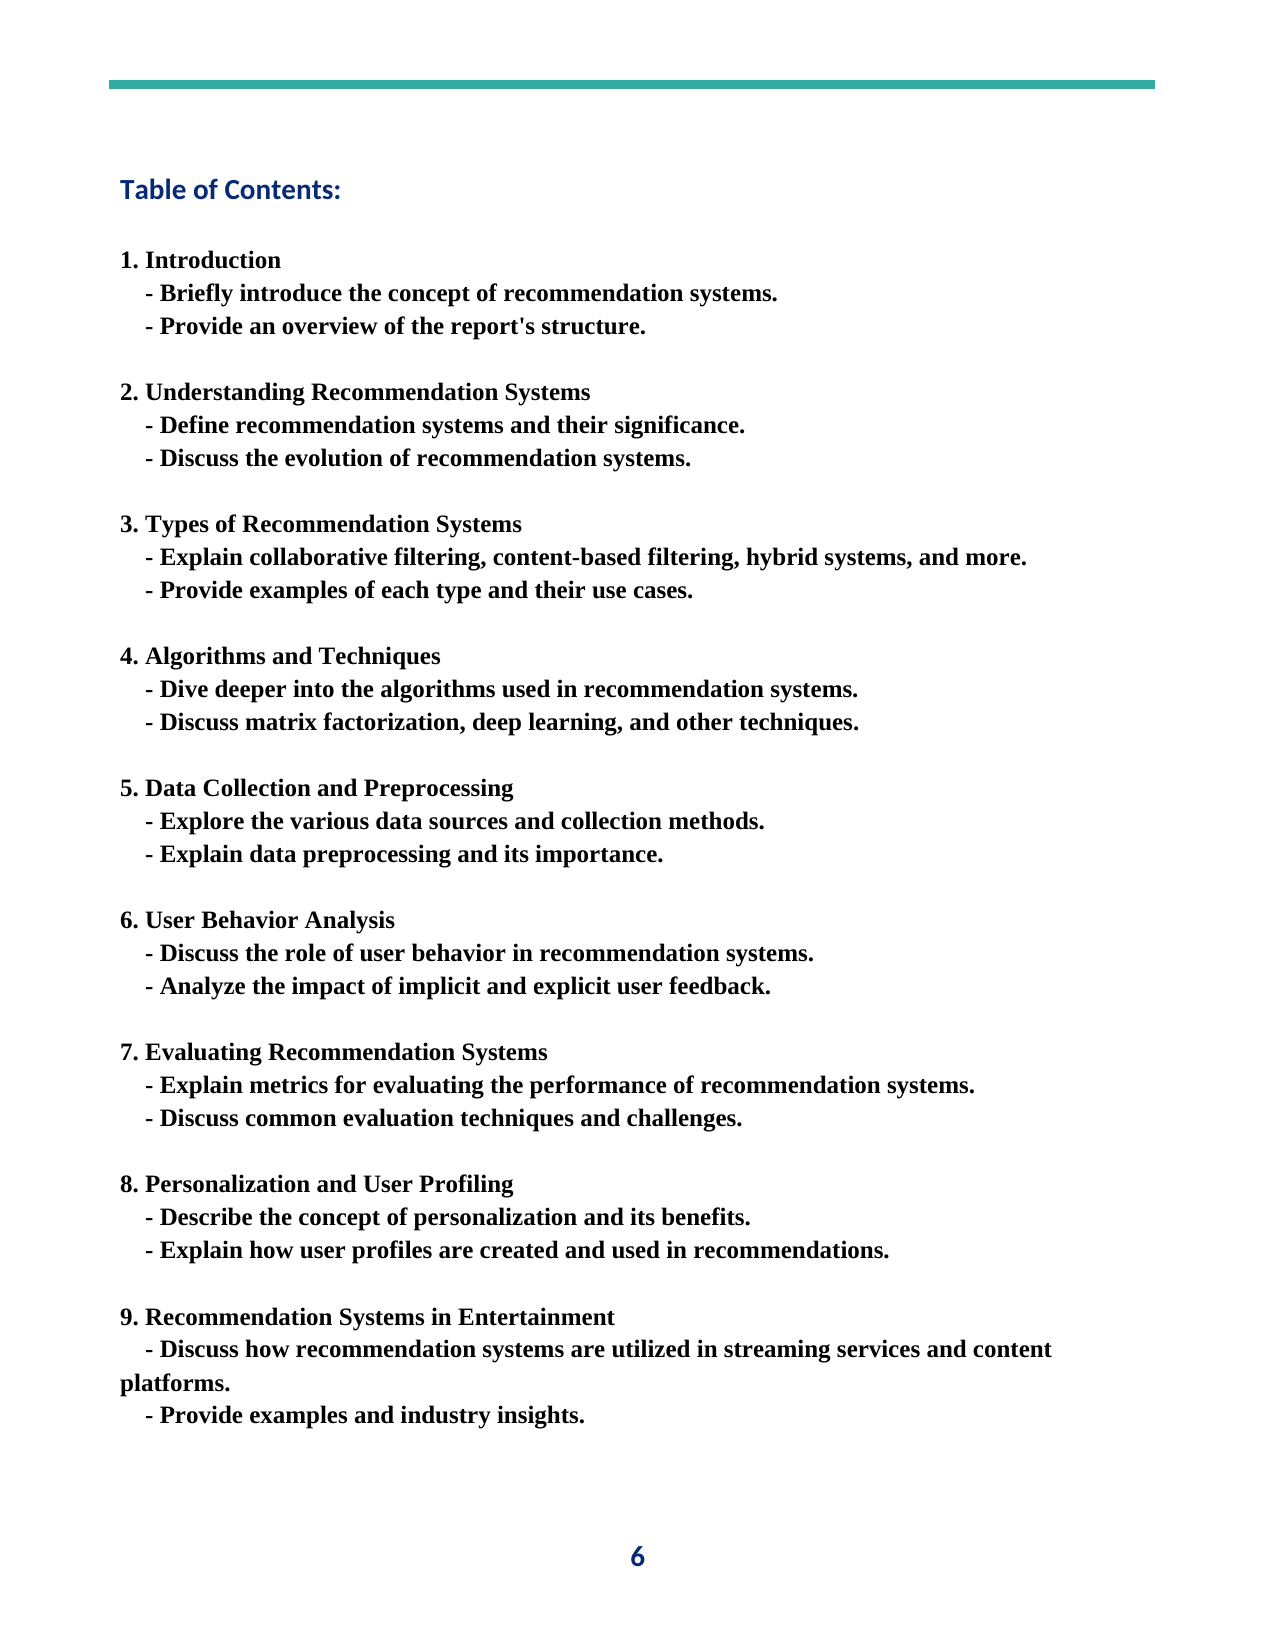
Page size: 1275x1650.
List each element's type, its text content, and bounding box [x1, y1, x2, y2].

text 1. Introduction [120, 245, 1155, 274]
text 6. User Behavior Analysis [120, 905, 1155, 934]
text - Explain metrics for evaluating the performance of recommendation systems. [120, 1070, 1155, 1099]
text - Explain collaborative filtering, content-based filtering, hybrid systems, and more. [120, 542, 1155, 571]
text Table of Contents: [120, 171, 1155, 207]
text 9. Recommendation Systems in Entertainment [120, 1302, 1155, 1330]
text - Explain data preprocessing and its importance. [120, 839, 1155, 868]
text - Discuss the role of user behavior in recommendation systems. [120, 938, 1155, 967]
text - Explain how user profiles are created and used in recommendations. [120, 1236, 1155, 1264]
text - Dive deeper into the algorithms used in recommendation systems. [120, 674, 1155, 703]
text 7. Evaluating Recommendation Systems [120, 1037, 1155, 1066]
text 4. Algorithms and Techniques [120, 641, 1155, 670]
text 2. Understanding Recommendation Systems [120, 377, 1155, 406]
text - Discuss common evaluation techniques and challenges. [120, 1103, 1155, 1132]
text - Define recommendation systems and their significance. [120, 410, 1155, 439]
text - Briefly introduce the concept of recommendation systems. [120, 278, 1155, 307]
text 3. Types of Recommendation Systems [120, 509, 1155, 538]
text 5. Data Collection and Preprocessing [120, 773, 1155, 802]
text - Discuss the evolution of recommendation systems. [120, 443, 1155, 472]
text - Discuss how recommendation systems are utilized in streaming services and content platforms. [120, 1334, 1155, 1396]
text - Explore the various data sources and collection methods. [120, 806, 1155, 835]
text - Discuss matrix factorization, deep learning, and other techniques. [120, 707, 1155, 736]
text - Provide examples of each type and their use cases. [120, 575, 1155, 604]
text - Provide examples and industry insights. [120, 1401, 1155, 1429]
text - Provide an overview of the report's structure. [120, 311, 1155, 340]
text - Analyze the impact of implicit and explicit user feedback. [120, 971, 1155, 1000]
text 8. Personalization and User Profiling [120, 1169, 1155, 1198]
text - Describe the concept of personalization and its benefits. [120, 1202, 1155, 1231]
